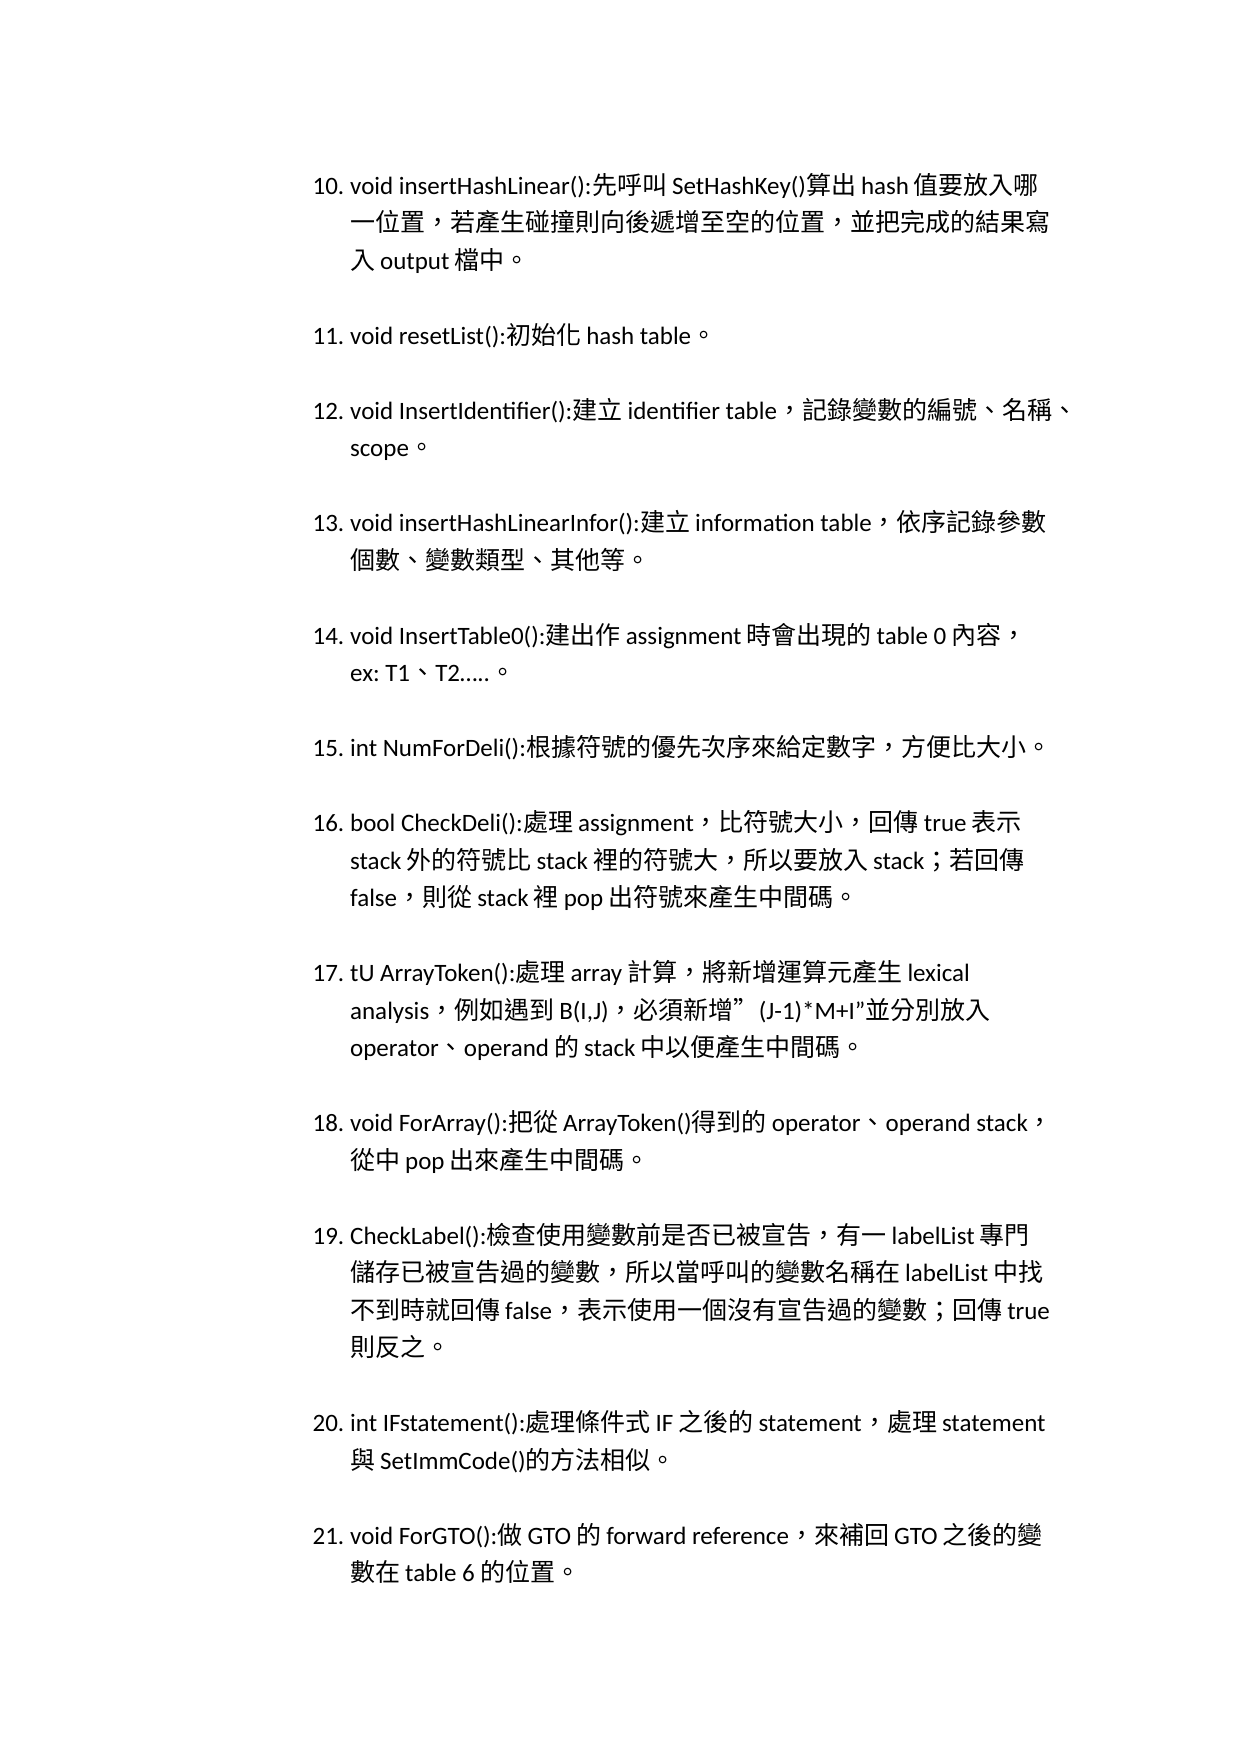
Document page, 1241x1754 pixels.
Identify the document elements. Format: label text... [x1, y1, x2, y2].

list bool CheckDeli():處理assignment，比符號大小，回傳true表示stack外的符號比stack裡的符號大，所以要放入stack；若回傳false，則從stack裡pop出符號來產生中間碼。 [312, 802, 1053, 914]
list void InsertIdentifier():建立identifier table，記錄變數的編號、名稱、scope。 [312, 389, 1053, 464]
list tU ArrayToken():處理array計算，將新增運算元產生lexical analysis，例如遇到B(I,J)，必須新增”(J-1)*M+I”並分別放入operator、operand的stack中以便產生中間碼。 [312, 952, 1053, 1064]
list void InsertTable0():建出作assignment時會出現的table 0內容，ex: T1、T2…..。 [312, 614, 1053, 689]
list int IFstatement():處理條件式IF之後的statement，處理statement與SetImmCode()的方法相似。 [312, 1402, 1053, 1477]
list int NumForDeli():根據符號的優先次序來給定數字，方便比大小。 [312, 727, 1053, 764]
list void resetList():初始化hash table。 [312, 314, 1053, 352]
list void ForArray():把從ArrayToken()得到的operator、operand stack，從中pop出來產生中間碼。 [312, 1102, 1053, 1177]
list void insertHashLinearInfor():建立information table，依序記錄參數個數、變數類型、其他等。 [312, 502, 1053, 577]
list void ForGTO():做GTO的forward reference，來補回GTO之後的變數在table 6的位置。 [312, 1514, 1053, 1589]
list CheckLabel():檢查使用變數前是否已被宣告，有一labelList專門儲存已被宣告過的變數，所以當呼叫的變數名稱在labelList中找不到時就回傳false，表示使用一個沒有宣告過的變數；回傳true則反之。 [312, 1214, 1053, 1364]
list void insertHashLinear():先呼叫SetHashKey()算出hash值要放入哪一位置，若產生碰撞則向後遞增至空的位置，並把完成的結果寫入output檔中。 [312, 164, 1053, 277]
